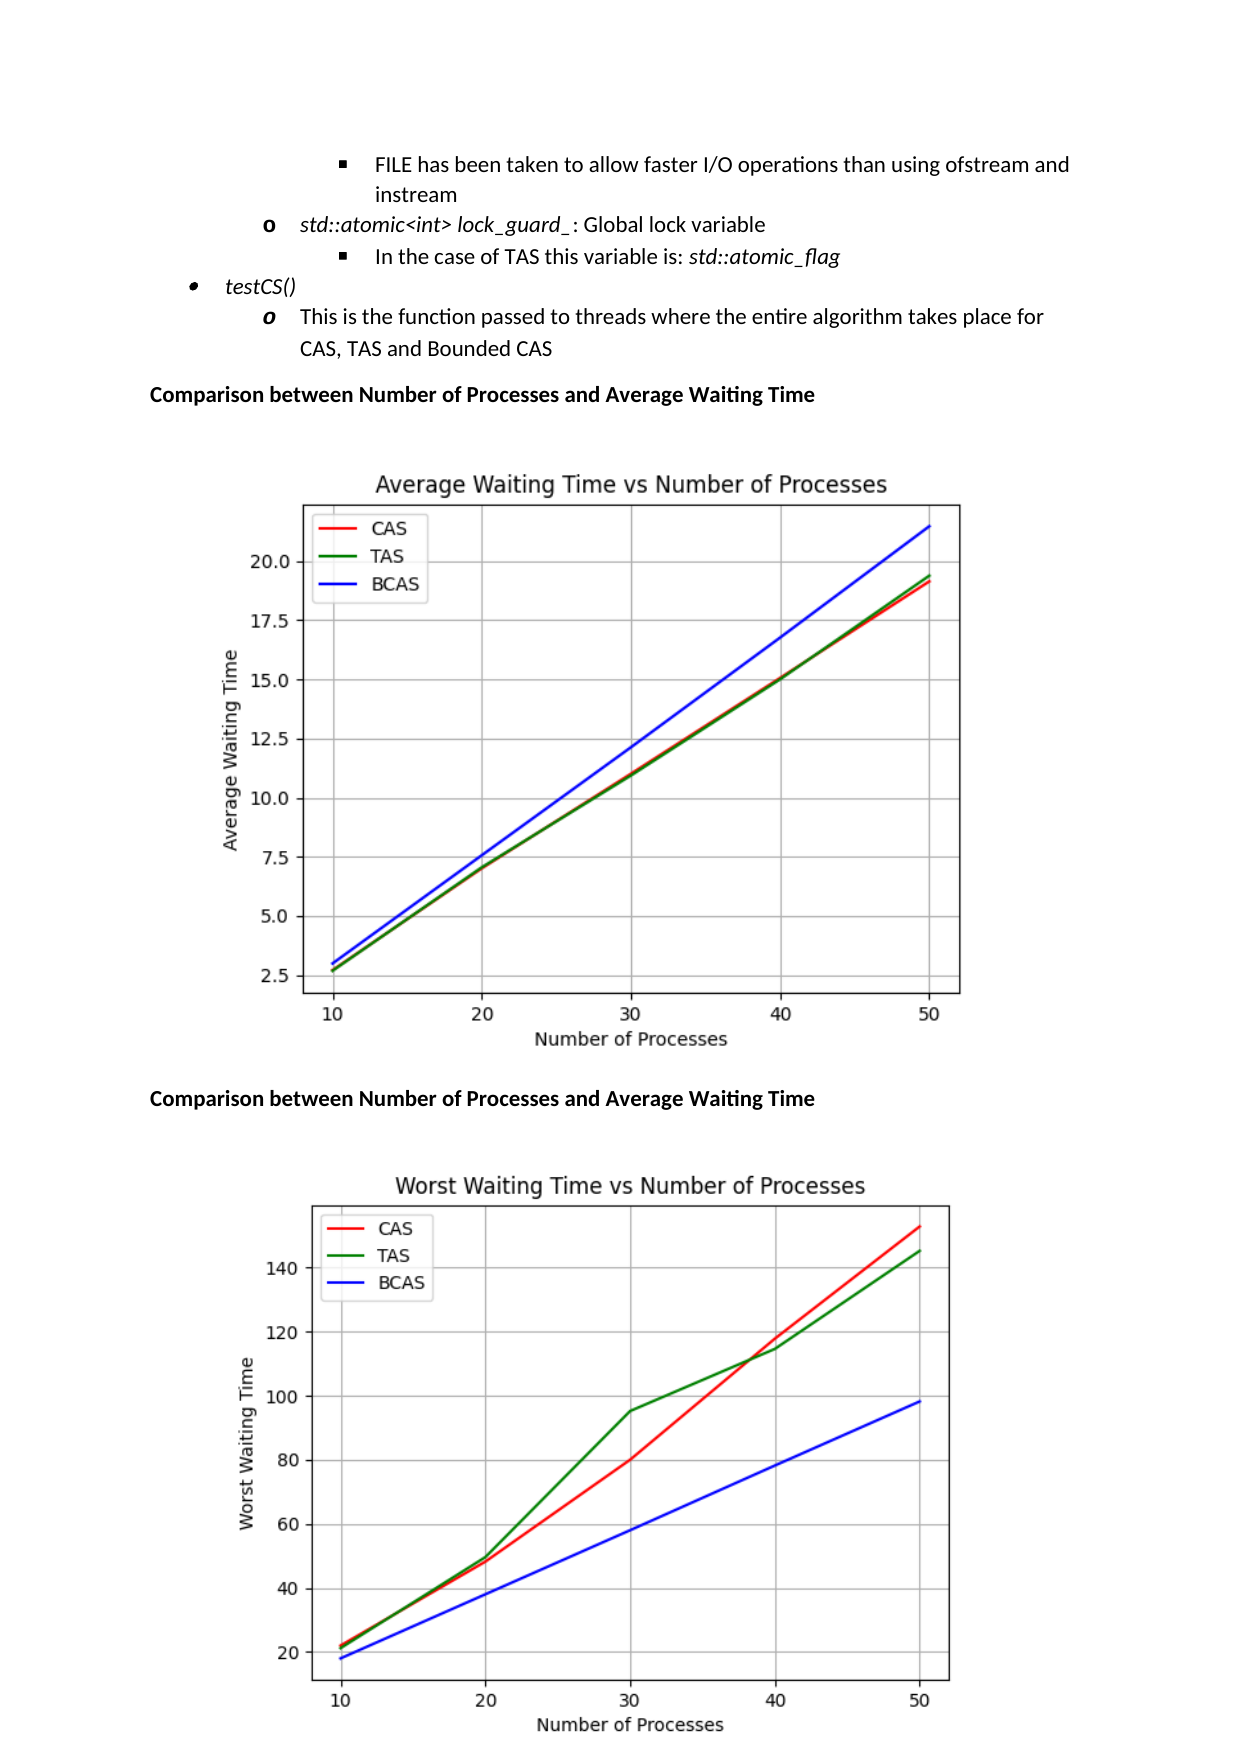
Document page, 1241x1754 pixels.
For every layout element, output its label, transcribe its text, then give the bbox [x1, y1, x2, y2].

text Comparison between Number of Processes and Average Waiting Time [150, 1084, 1090, 1112]
text Comparison between Number of Processes and Average Waiting Time [150, 381, 1090, 408]
list testCS() [187, 272, 1090, 300]
list FILE has been taken to allow faster I/O operations than using ofstream and instream [337, 150, 1090, 208]
list In the case of TAS this variable is: std::atomic_flag [337, 242, 1090, 270]
list This is the function passed to threads where the entire algorithm takes place for CAS, TAS and Bounded CAS [262, 302, 1090, 362]
picture [209, 1132, 1031, 1748]
picture [197, 428, 1043, 1063]
list std::atomic<int> lock_guard_: Global lock variable [262, 210, 1090, 239]
